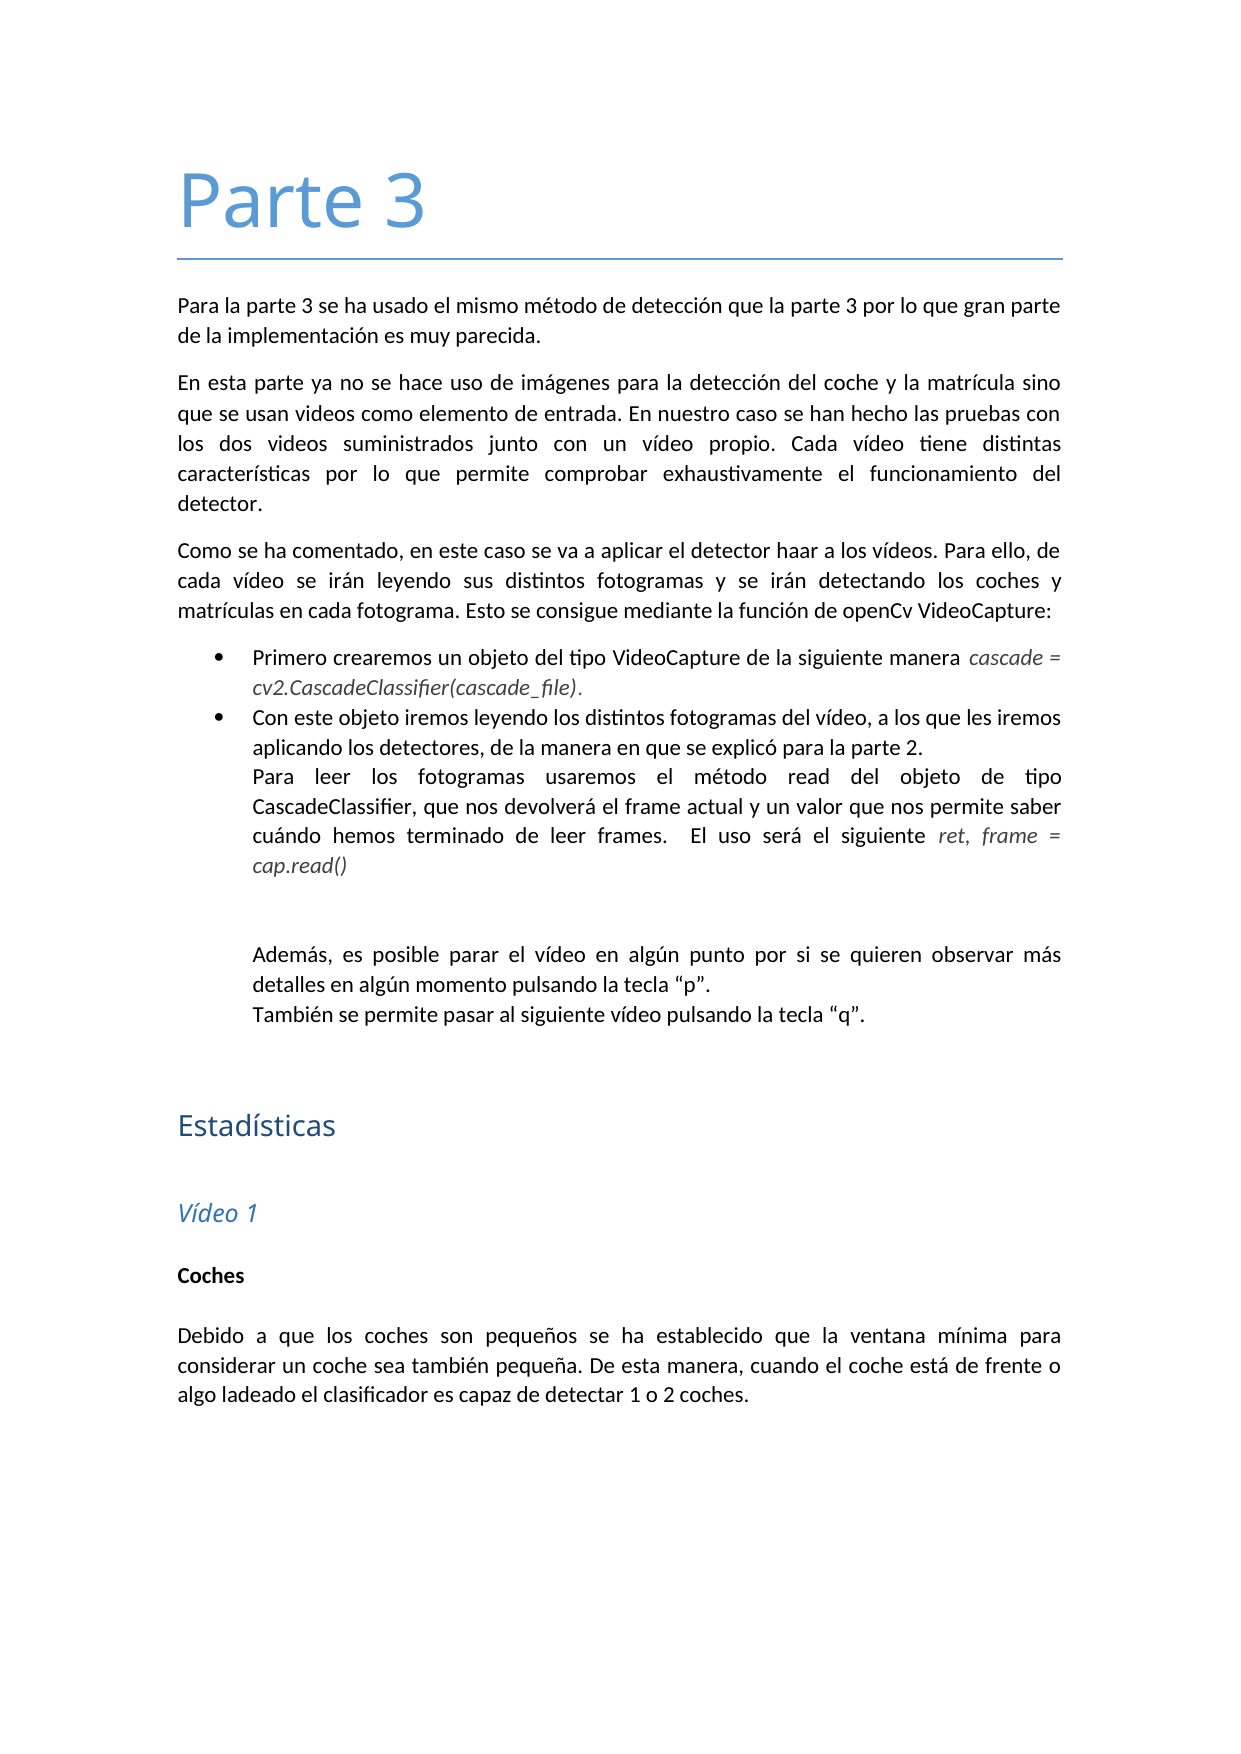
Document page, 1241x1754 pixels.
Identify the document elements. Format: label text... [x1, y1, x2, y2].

text En esta parte ya no se hace uso de imágenes para la detección del coche y la matrícula sino que se usan videos como elemento de entrada. En nuestro caso se han hecho las pruebas con los dos videos suministrados junto con un vídeo propio. Cada vídeo tiene distintas características por lo que permite comprobar exhaustivamente el funcionamiento del detector. [177, 368, 1063, 517]
list Con este objeto iremos leyendo los distintos fotogramas del vídeo, a los que les iremos aplicando los detectores, de la manera en que se explicó para la parte 2. [215, 703, 1063, 761]
list Para leer los fotogramas usaremos el método read del objeto de tipo CascadeClassifier, que nos devolverá el frame actual y un valor que nos permite saber cuándo hemos terminado de leer frames. El uso será el siguiente ret, frame = cap.read() [252, 762, 1063, 879]
subtitle Vídeo 1 [177, 1195, 1063, 1229]
list Primero crearemos un objeto del tipo VideoCapture de la siguiente manera cascade = cv2.CascadeClassifier(cascade_file). [215, 643, 1063, 701]
list Coches [177, 1262, 1063, 1290]
text Para la parte 3 se ha usado el mismo método de detección que la parte 3 por lo que gran parte de la implementación es muy parecida. [177, 291, 1063, 350]
list Debido a que los coches son pequeños se ha establecido que la ventana mínima para considerar un coche sea también pequeña. De esta manera, cuando el coche está de frente o algo ladeado el clasificador es capaz de detectar 1 o 2 coches. [177, 1321, 1063, 1408]
list Además, es posible parar el vídeo en algún punto por si se quieren observar más detalles en algún momento pulsando la tecla “p”. [252, 940, 1063, 998]
subtitle Parte 3 [177, 148, 1063, 258]
subtitle Estadísticas [177, 1106, 1063, 1145]
text Como se ha comentado, en este caso se va a aplicar el detector haar a los vídeos. Para ello, de cada vídeo se irán leyendo sus distintos fotogramas y se irán detectando los coches y matrículas en cada fotograma. Esto se consigue mediante la función de openCv VideoCapture: [177, 536, 1063, 625]
list También se permite pasar al siguiente vídeo pulsando la tecla “q”. [252, 1000, 1063, 1028]
